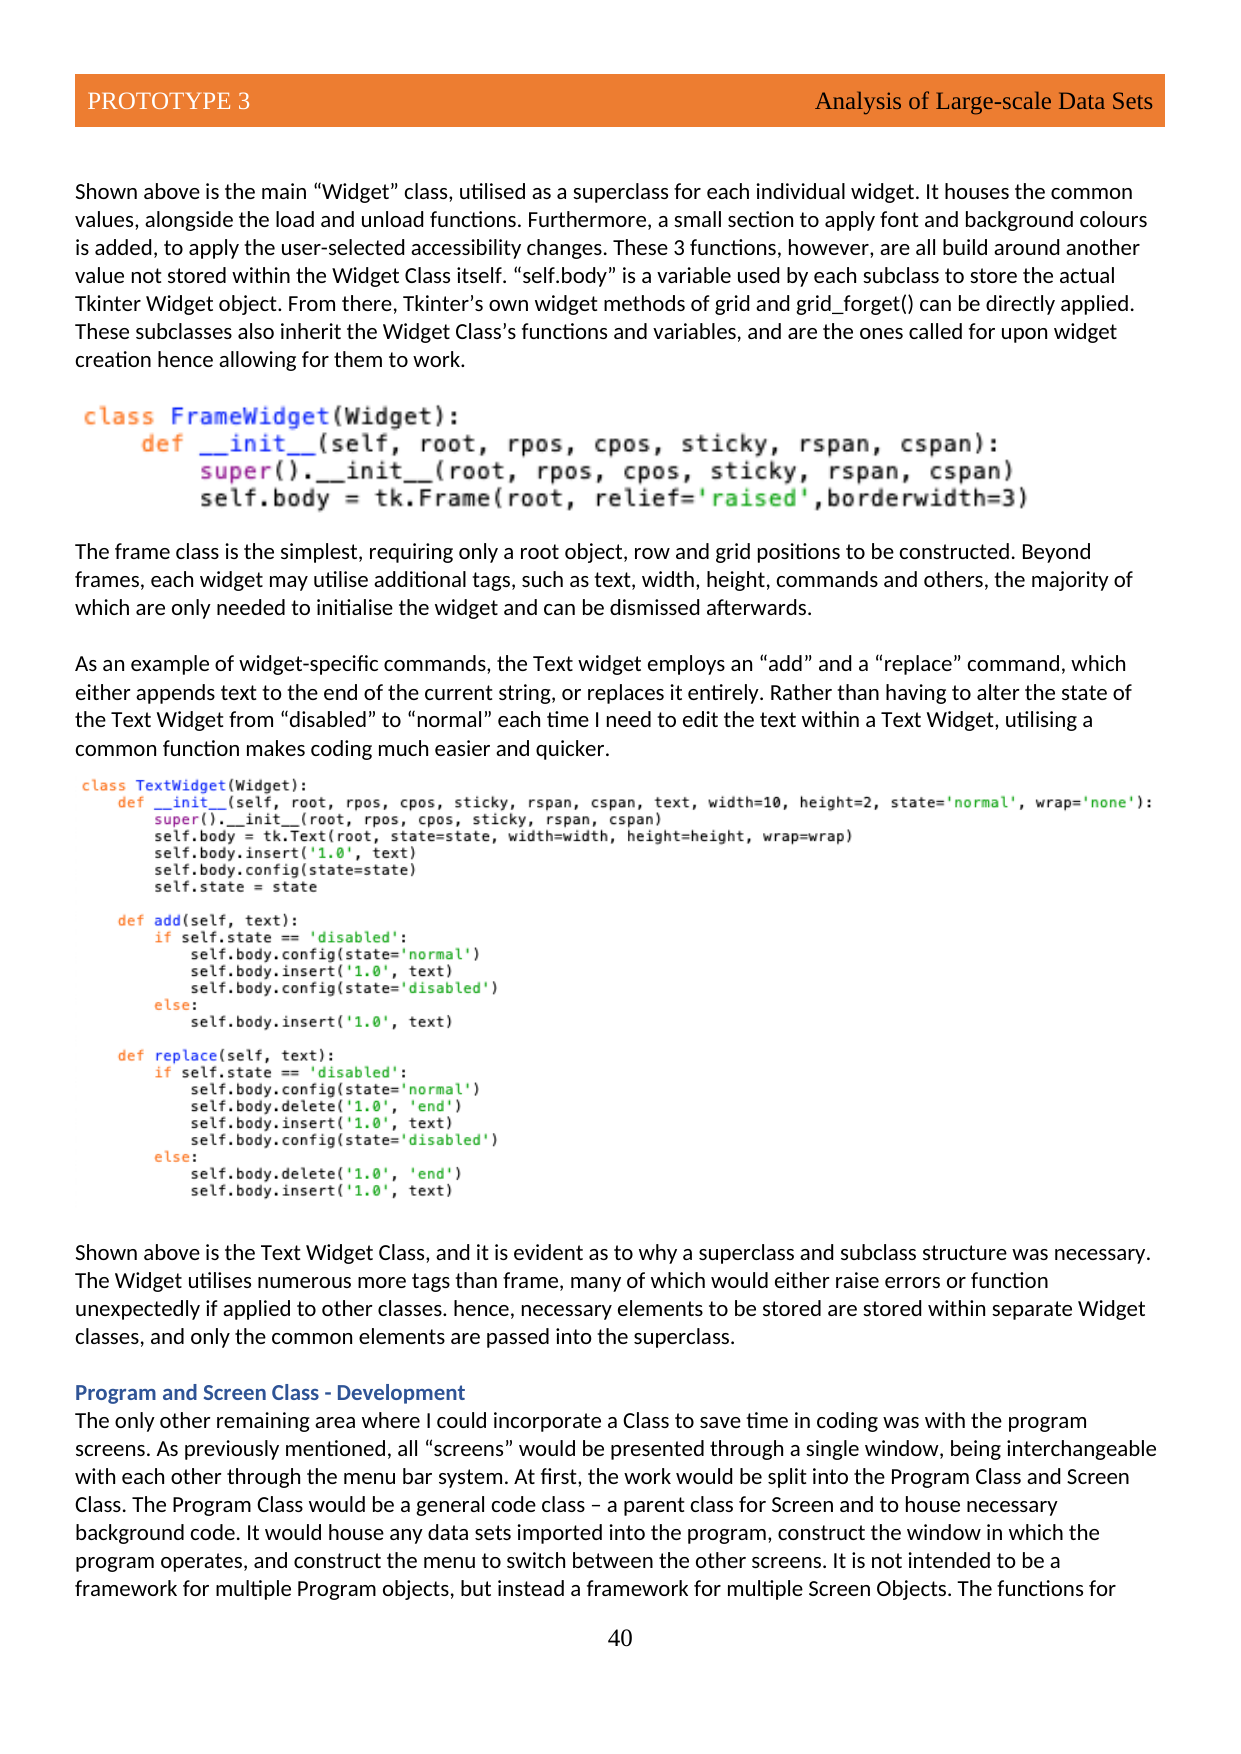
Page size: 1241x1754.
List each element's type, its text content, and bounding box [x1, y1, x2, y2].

text Shown above is the Text Widget Class, and it is evident as to why a superclass and subclass structure was necessary. The Widget utilises numerous more tags than frame, many of which would either raise errors or function unexpectedly if applied to other classes. hence, necessary elements to be stored are stored within separate Widget classes, and only the common elements are passed into the superclass. [75, 1238, 1165, 1350]
subtitle Program and Screen Class - Development [75, 1378, 1165, 1406]
picture [75, 775, 1166, 1210]
picture [75, 387, 1046, 538]
text Shown above is the main “Widget” class, utilised as a superclass for each individual widget. It houses the common values, alongside the load and unload functions. Furthermore, a small section to apply font and background colours is added, to apply the user-selected accessibility changes. These 3 functions, however, are all build around another value not stored within the Widget Class itself. “self.body” is a variable used by each subclass to store the actual Tkinter Widget object. From there, Tkinter’s own widget methods of grid and grid_forget() can be directly applied. These subclasses also inherit the Widget Class’s functions and variables, and are the ones called for upon widget creation hence allowing for them to work. [75, 177, 1165, 373]
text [75, 1406, 1165, 1602]
text As an example of widget-specific commands, the Text widget employs an “add” and a “replace” command, which either appends text to the end of the current string, or replaces it entirely. Rather than having to alter the state of the Text Widget from “disabled” to “normal” each time I need to edit the text within a Text Widget, utilising a common function makes coding much easier and quicker. [75, 649, 1165, 762]
